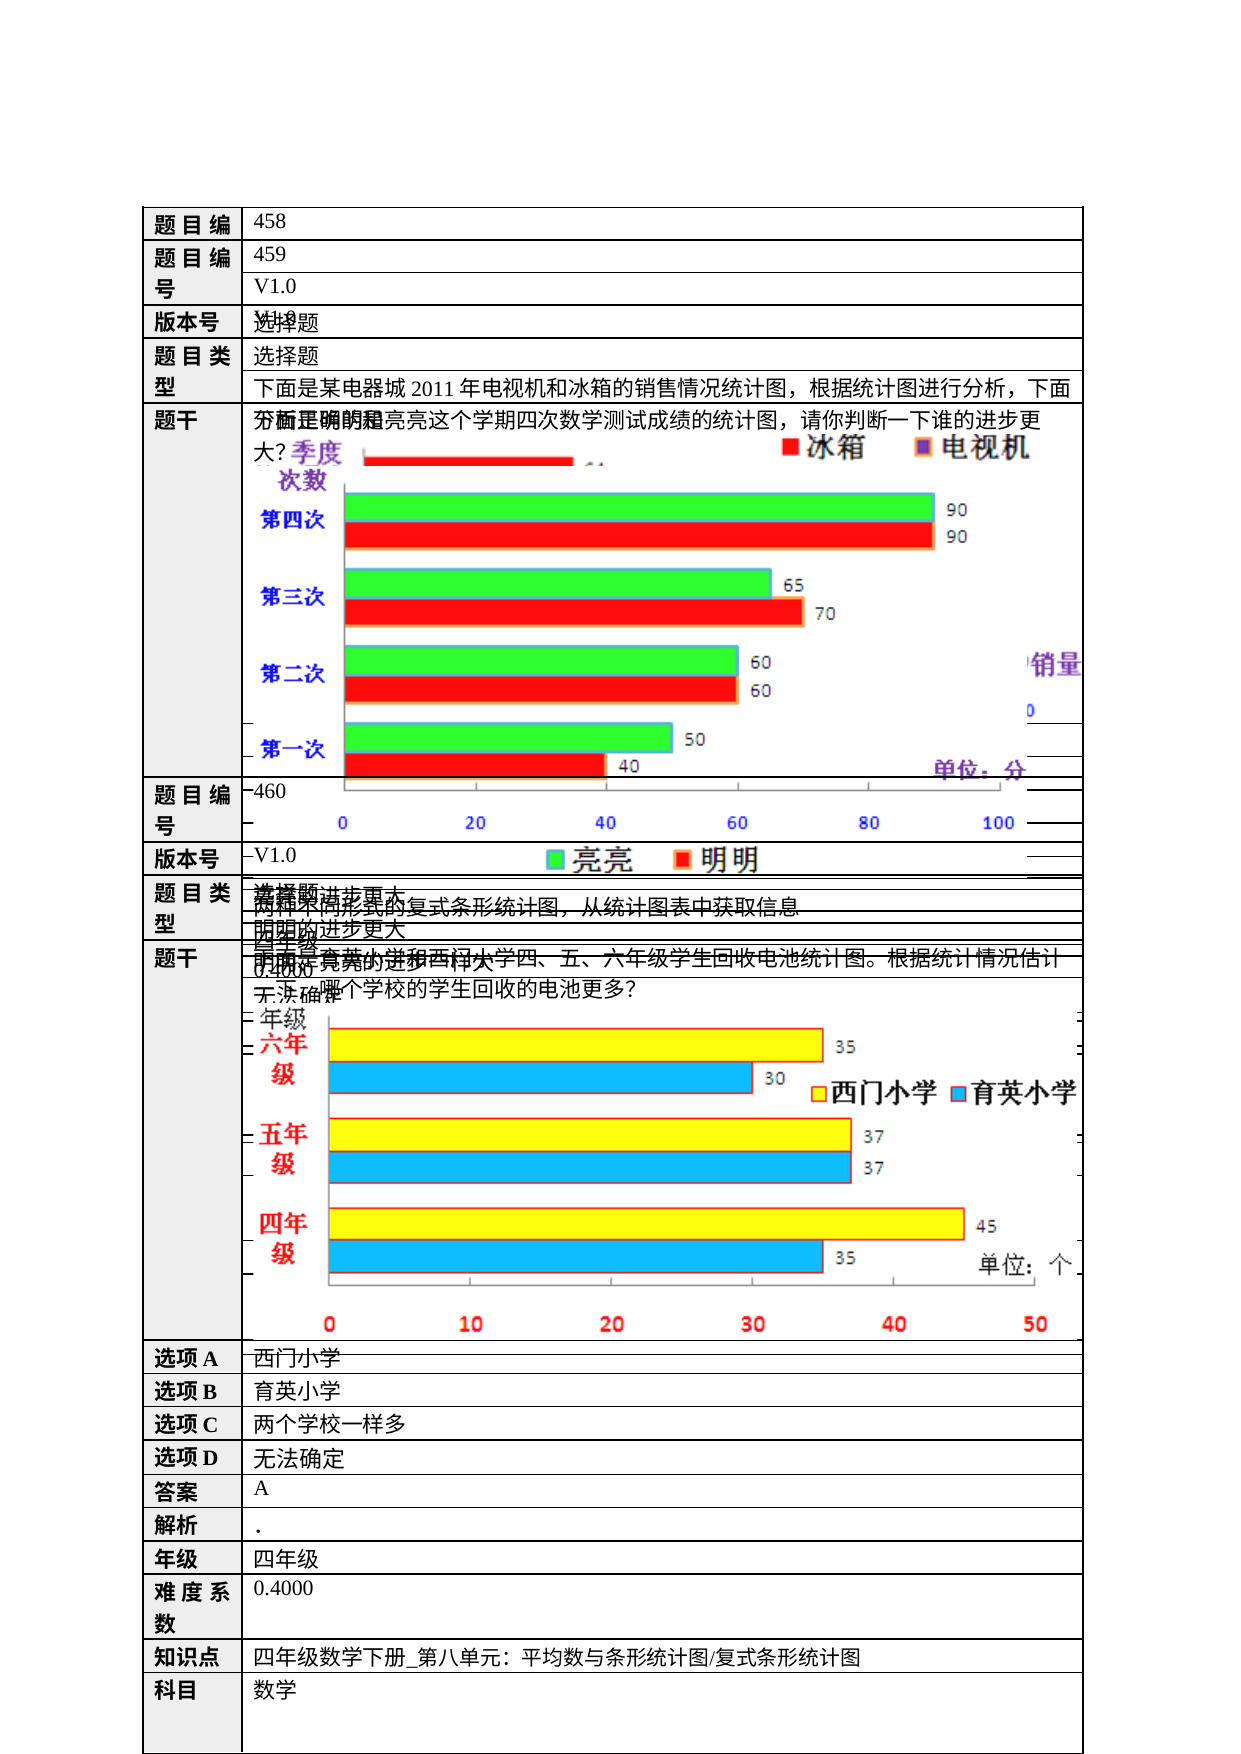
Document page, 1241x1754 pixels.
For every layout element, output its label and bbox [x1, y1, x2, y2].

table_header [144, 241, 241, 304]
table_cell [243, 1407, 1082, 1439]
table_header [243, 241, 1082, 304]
picture [253, 466, 1028, 776]
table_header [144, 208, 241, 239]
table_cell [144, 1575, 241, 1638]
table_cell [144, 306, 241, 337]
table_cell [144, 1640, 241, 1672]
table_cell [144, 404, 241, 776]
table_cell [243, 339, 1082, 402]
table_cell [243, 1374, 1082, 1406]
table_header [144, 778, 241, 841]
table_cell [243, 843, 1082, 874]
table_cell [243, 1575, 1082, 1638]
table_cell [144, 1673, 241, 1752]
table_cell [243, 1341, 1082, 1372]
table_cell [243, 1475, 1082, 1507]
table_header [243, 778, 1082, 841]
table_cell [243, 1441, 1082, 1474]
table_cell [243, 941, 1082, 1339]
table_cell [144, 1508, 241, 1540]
picture [253, 1003, 1078, 1340]
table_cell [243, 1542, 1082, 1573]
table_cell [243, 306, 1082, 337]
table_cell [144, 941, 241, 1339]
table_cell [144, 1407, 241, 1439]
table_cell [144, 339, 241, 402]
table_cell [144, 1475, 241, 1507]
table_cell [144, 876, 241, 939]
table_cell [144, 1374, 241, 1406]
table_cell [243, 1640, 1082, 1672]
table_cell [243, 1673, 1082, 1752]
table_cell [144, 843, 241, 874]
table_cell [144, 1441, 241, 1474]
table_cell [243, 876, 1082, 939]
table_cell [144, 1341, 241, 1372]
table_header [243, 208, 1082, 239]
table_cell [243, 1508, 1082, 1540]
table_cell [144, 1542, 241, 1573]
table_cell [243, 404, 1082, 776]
